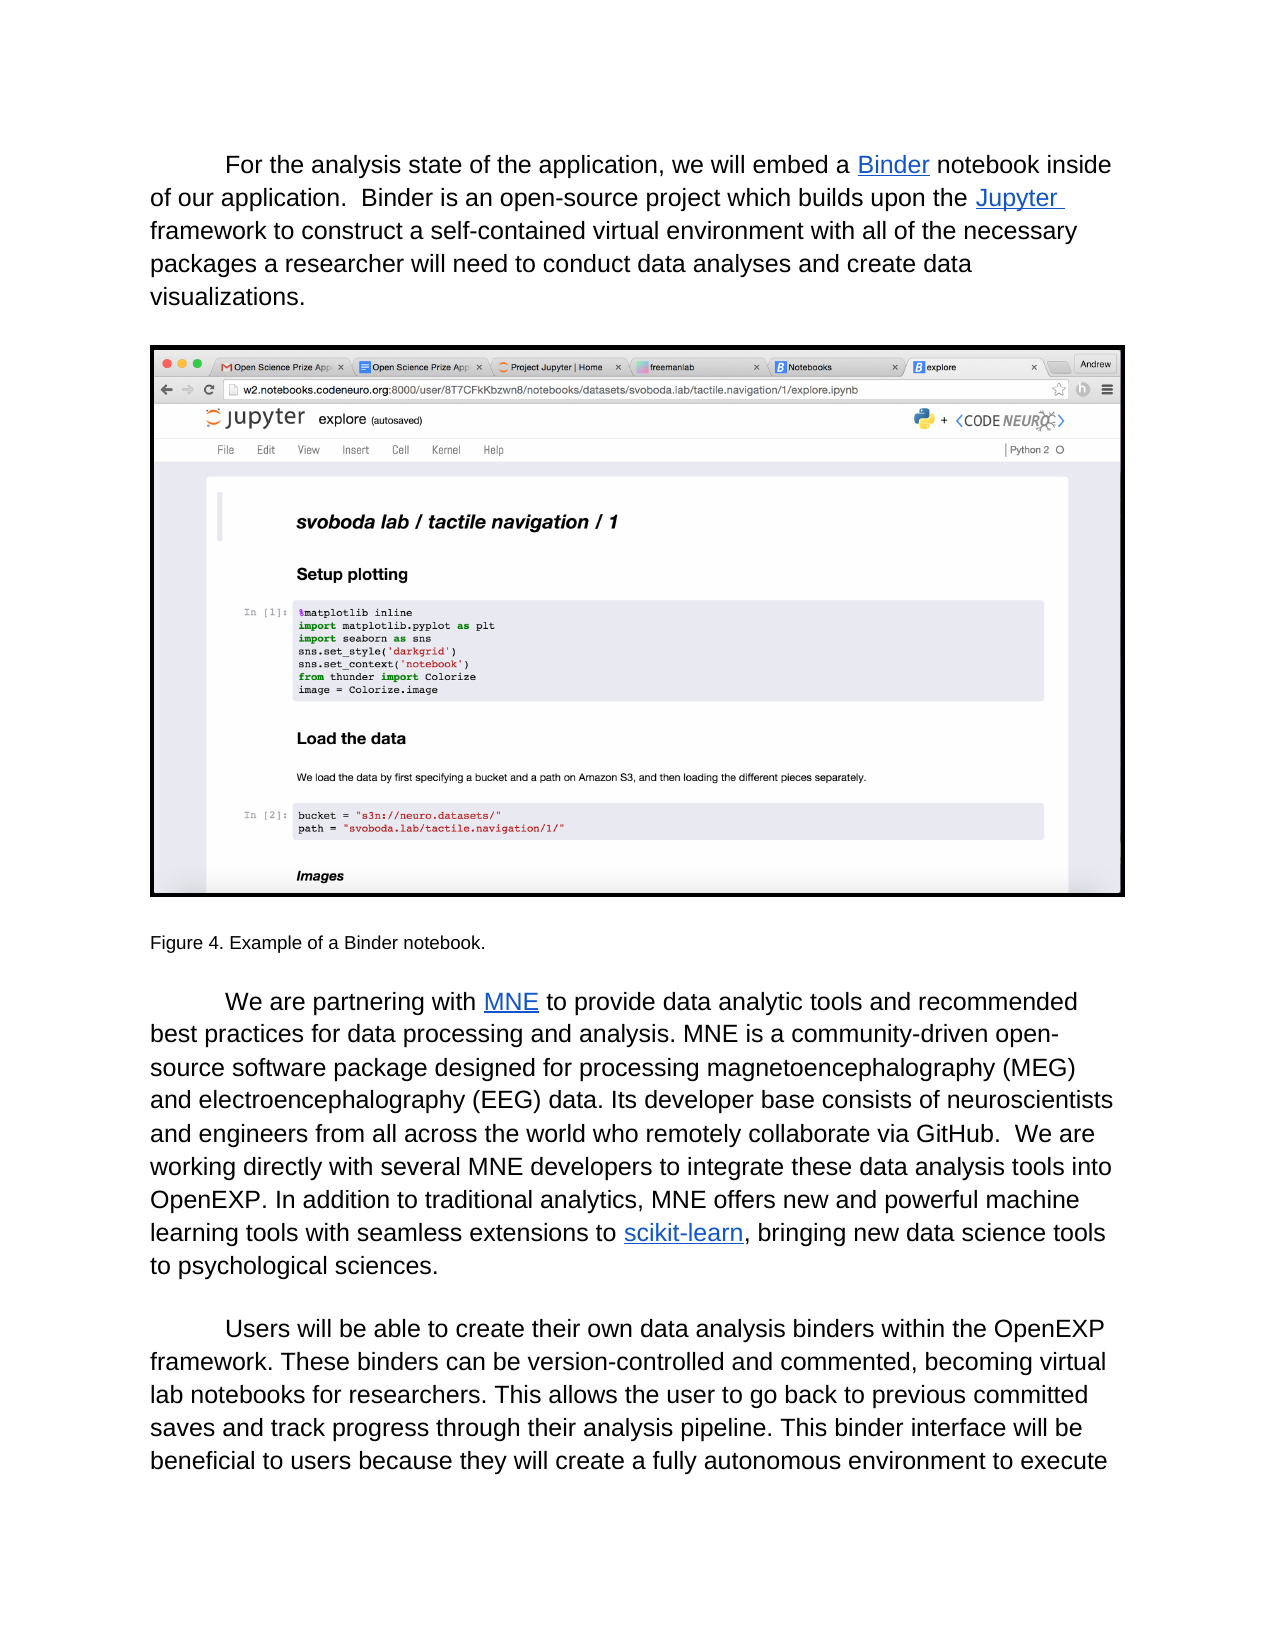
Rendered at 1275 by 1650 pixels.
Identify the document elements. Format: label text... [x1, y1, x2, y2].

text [150, 1314, 1125, 1475]
text For the analysis state of the application, we will embed a Binder notebook inside of our application. Binder is an open-source project which builds upon the Jupyter framework to construct a self-contained virtual environment with all of the necessary packages a researcher will need to conduct data analyses and create data visualizations. [150, 150, 1125, 311]
text We are partnering with MNE to provide data analytic tools and recommended best practices for data processing and analysis. MNE is a community-driven open-source software package designed for processing magnetoencephalography (MEG) and electroencephalography (EEG) data. Its developer base consists of neuroscientists and engineers from all across the world who remotely collaborate via GitHub. We are working directly with several MNE developers to integrate these data analysis tools into OpenEXP. In addition to traditional analytics, MNE offers new and powerful machine learning tools with seamless extensions to scikit-learn, bringing new data science tools to psychological sciences. [150, 986, 1125, 1279]
picture [154, 350, 1121, 893]
text Figure 4. Example of a Binder notebook. [150, 931, 1125, 953]
